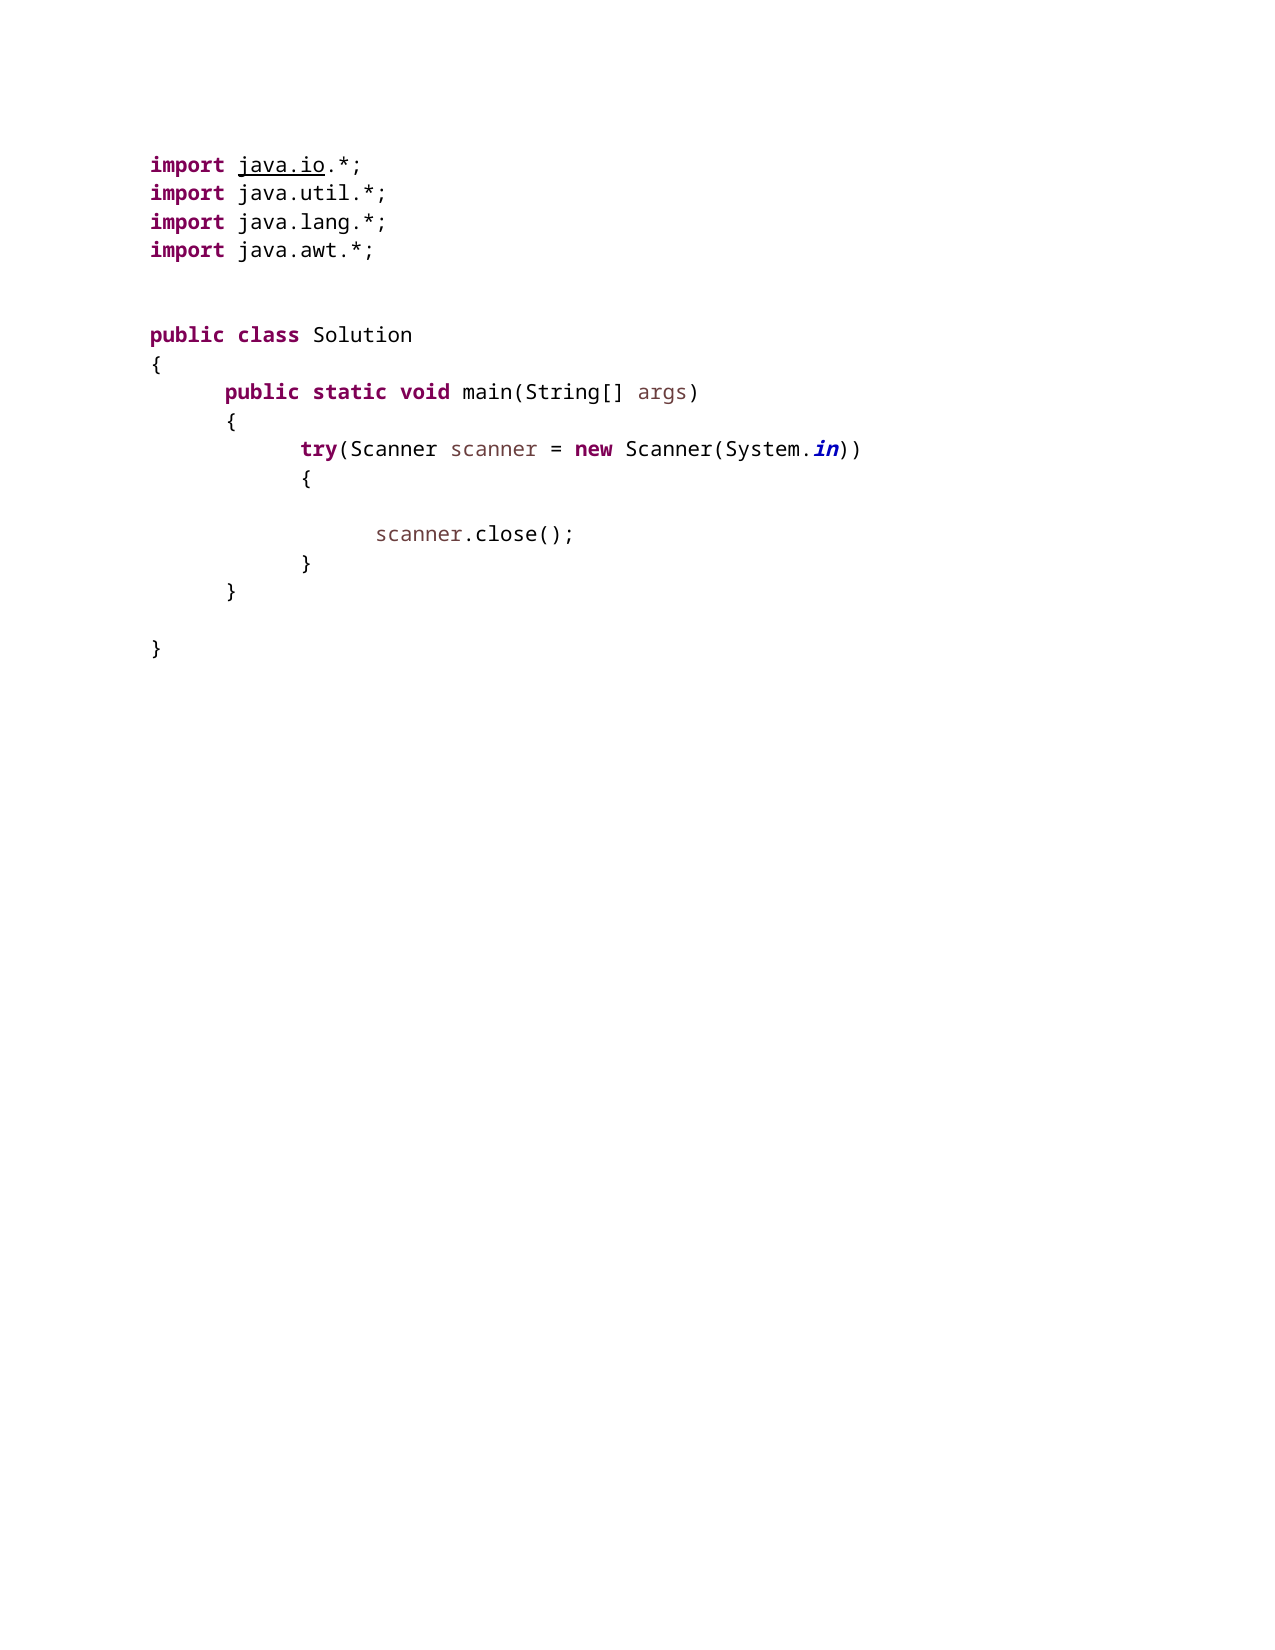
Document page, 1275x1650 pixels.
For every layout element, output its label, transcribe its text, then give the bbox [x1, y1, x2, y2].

text { [150, 406, 1125, 434]
text import java.util.*; [150, 178, 1125, 207]
text scanner.close(); [150, 519, 1125, 548]
text public static void main(String[] args) [150, 377, 1125, 406]
text try(Scanner scanner = new Scanner(System.in)) [150, 434, 1125, 463]
text import java.io.*; [150, 150, 1125, 178]
text public class Solution [150, 321, 1125, 349]
text } [150, 633, 1125, 661]
text { [150, 463, 1125, 491]
text import java.lang.*; [150, 207, 1125, 235]
text { [150, 349, 1125, 377]
text } [150, 548, 1125, 576]
text } [150, 576, 1125, 604]
text import java.awt.*; [150, 235, 1125, 264]
